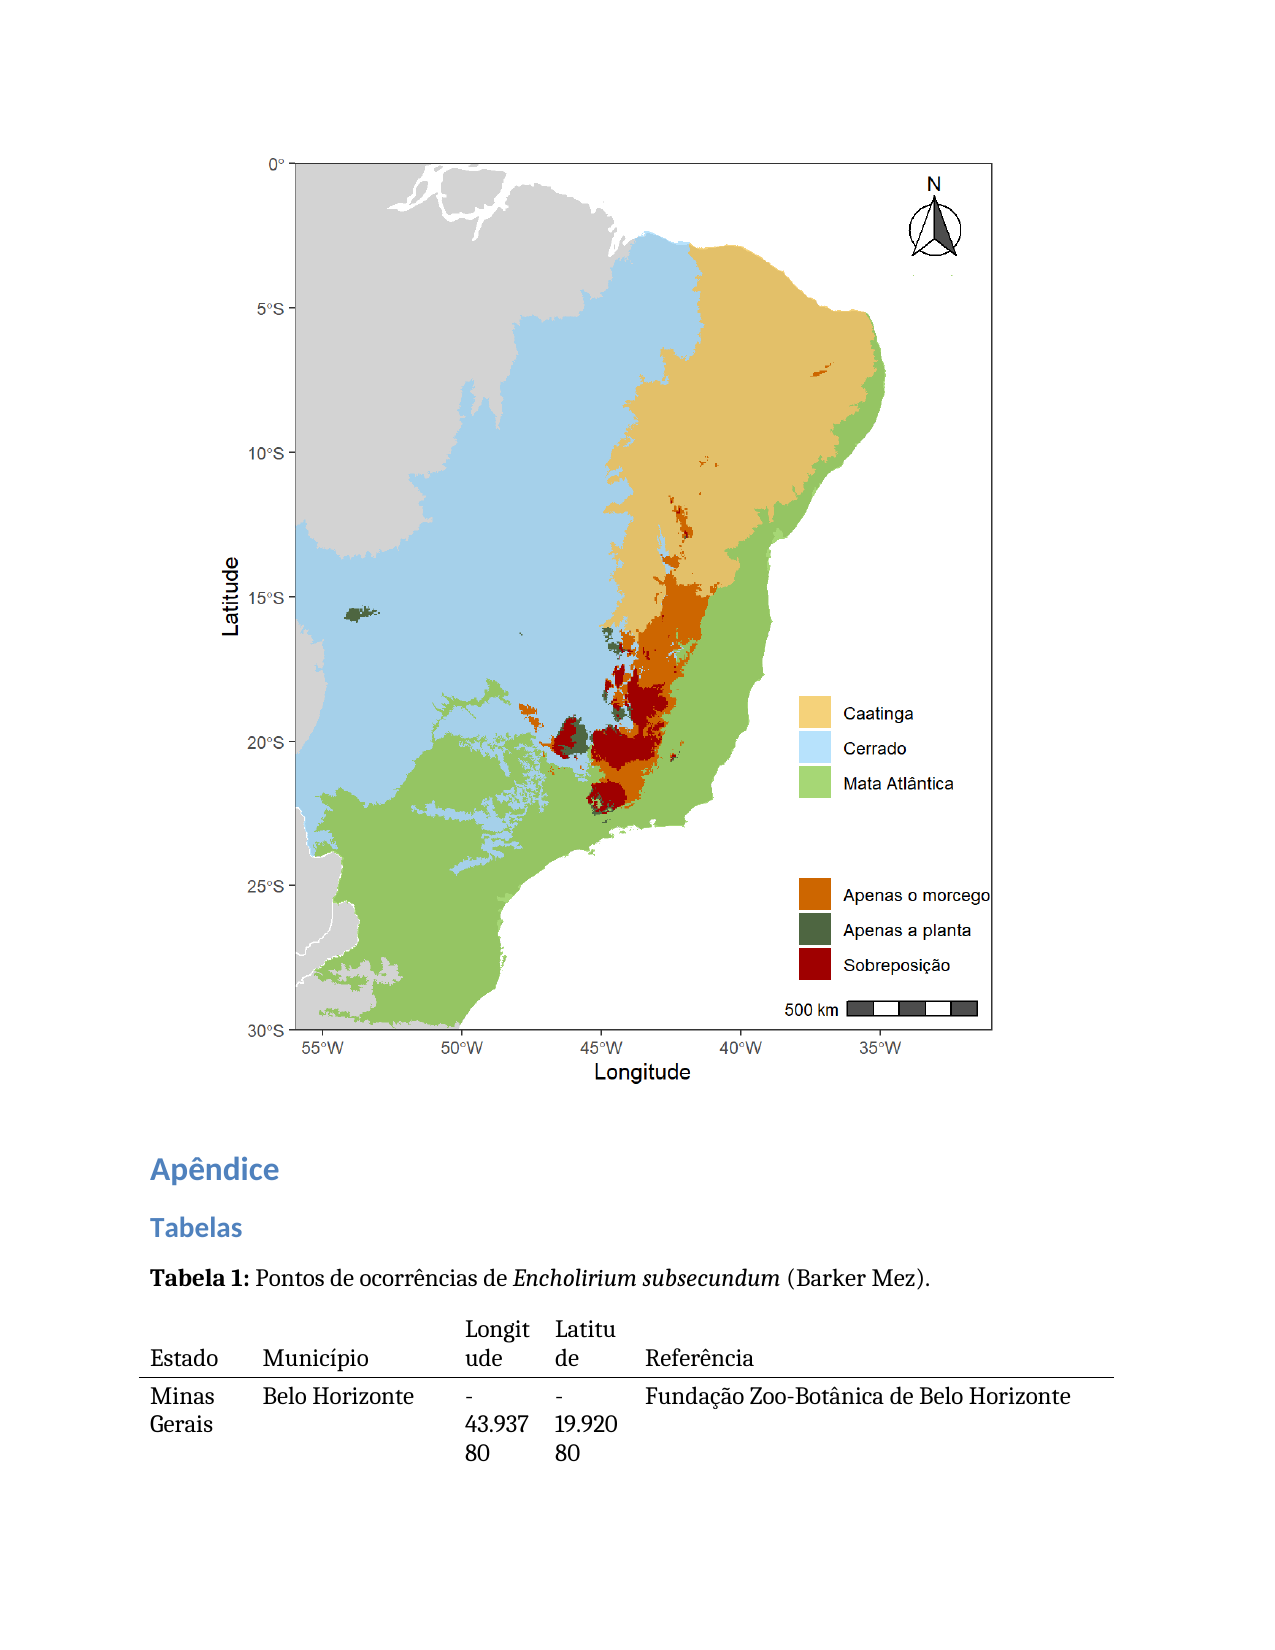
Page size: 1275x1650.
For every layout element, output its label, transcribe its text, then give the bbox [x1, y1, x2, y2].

table_header Município [251, 1311, 453, 1376]
subtitle Apêndice [150, 1148, 1125, 1189]
table_cell Fundação Zoo-Botânica de Belo Horizonte [634, 1378, 1114, 1472]
table_cell Belo Horizonte [251, 1378, 453, 1472]
table_header Estado [139, 1311, 251, 1376]
table_cell Minas Gerais [139, 1378, 251, 1472]
table_header Latitude [544, 1311, 634, 1376]
table_header Longitude [454, 1311, 544, 1376]
table_header Referência [634, 1311, 1114, 1376]
table_cell -19.92080 [544, 1378, 634, 1472]
text Tabela 1: Pontos de ocorrências de Encholirium subsecundum (Barker Mez). [150, 1264, 1125, 1293]
table_cell -43.93780 [454, 1378, 544, 1472]
subtitle Tabelas [150, 1209, 1125, 1245]
picture [168, 150, 1044, 1098]
